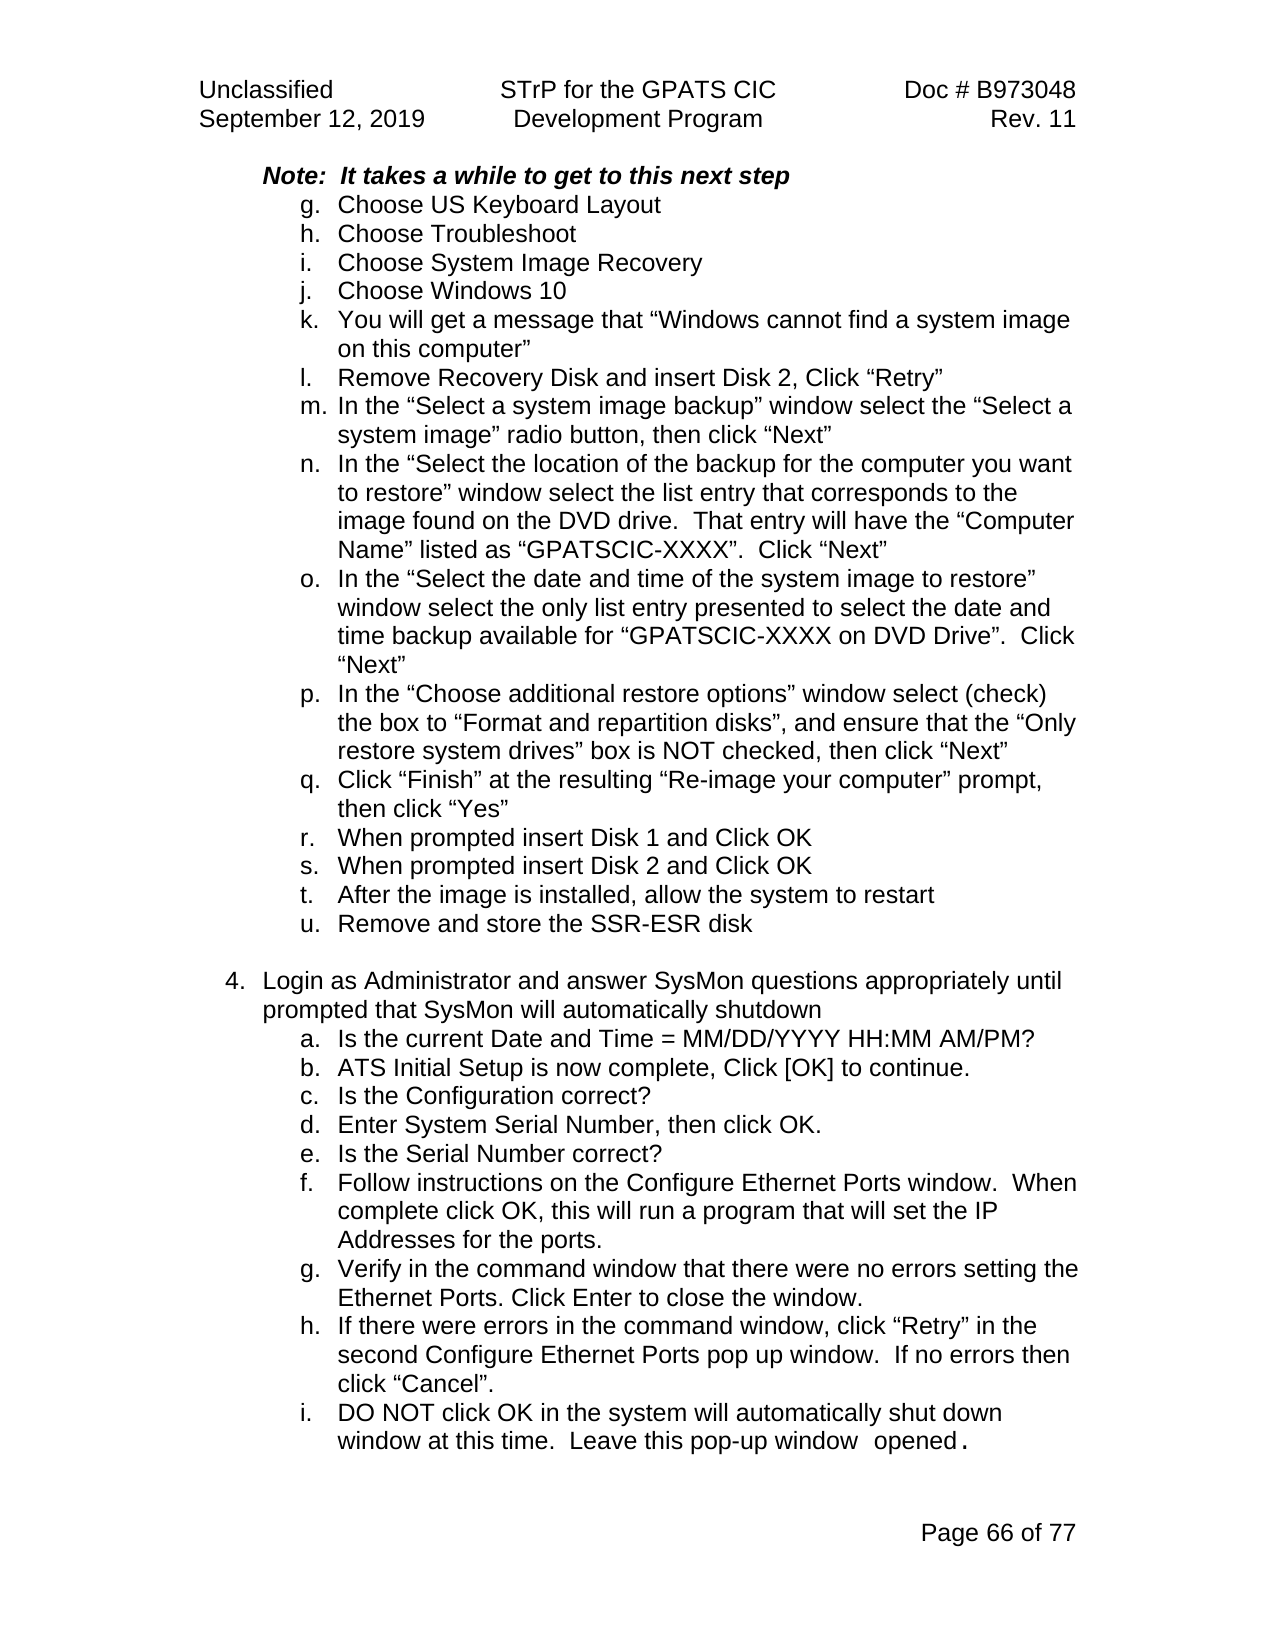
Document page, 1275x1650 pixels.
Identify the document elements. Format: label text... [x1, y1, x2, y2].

list Is the current Date and Time = MM/DD/YYYY HH:MM AM/PM? [300, 1024, 1087, 1052]
list ATS Initial Setup is now complete, Click [OK] to continue. [300, 1052, 1087, 1081]
list Choose Troubleshoot [300, 219, 1087, 247]
list In the “Select the location of the backup for the computer you want to restore” window select the list entry that corresponds to the image found on the DVD drive. That entry will have the “Computer Name” listed as “GPATSCIC-XXXX”. Click “Next” [300, 449, 1087, 564]
list In the “Select a system image backup” window select the “Select a system image” radio button, then click “Next” [300, 391, 1087, 449]
list In the “Choose additional restore options” window select (check) the box to “Format and repartition disks”, and ensure that the “Only restore system drives” box is NOT checked, then click “Next” [300, 679, 1087, 765]
list If there were errors in the command window, click “Retry” in the second Configure Ethernet Ports pop up window. If no errors then click “Cancel”. [300, 1311, 1087, 1397]
list Choose System Image Recovery [300, 247, 1087, 276]
list Is the Configuration correct? [300, 1081, 1087, 1110]
list Verify in the command window that there were no errors setting the Ethernet Ports. Click Enter to close the window. [300, 1254, 1087, 1311]
list Remove and store the SSR-ESR disk [300, 909, 1087, 937]
list When prompted insert Disk 2 and Click OK [300, 851, 1087, 880]
text Note: It takes a while to get to this next step [187, 161, 1087, 190]
list In the “Select the date and time of the system image to restore” window select the only list entry presented to select the date and time backup available for “GPATSCIC-XXXX on DVD Drive”. Click “Next” [300, 564, 1087, 679]
list When prompted insert Disk 1 and Click OK [300, 822, 1087, 851]
list You will get a message that “Windows cannot find a system image on this computer” [300, 305, 1087, 362]
list Follow instructions on the Configure Ethernet Ports window. When complete click OK, this will run a program that will set the IP Addresses for the ports. [300, 1167, 1087, 1254]
list Click “Finish” at the resulting “Re-image your computer” prompt, then click “Yes” [300, 765, 1087, 822]
list Choose US Keyboard Layout [300, 190, 1087, 219]
list Login as Administrator and answer SysMon questions appropriately until prompted that SysMon will automatically shutdown [225, 966, 1087, 1024]
list Enter System Serial Number, then click OK. [300, 1110, 1087, 1139]
list DO NOT click OK in the system will automatically shut down window at this time. Leave this pop-up window opened. [300, 1397, 1087, 1457]
list Choose Windows 10 [300, 276, 1087, 305]
list After the image is installed, allow the system to restart [300, 880, 1087, 909]
list Is the Serial Number correct? [300, 1139, 1087, 1167]
list Remove Recovery Disk and insert Disk 2, Click “Retry” [300, 362, 1087, 391]
